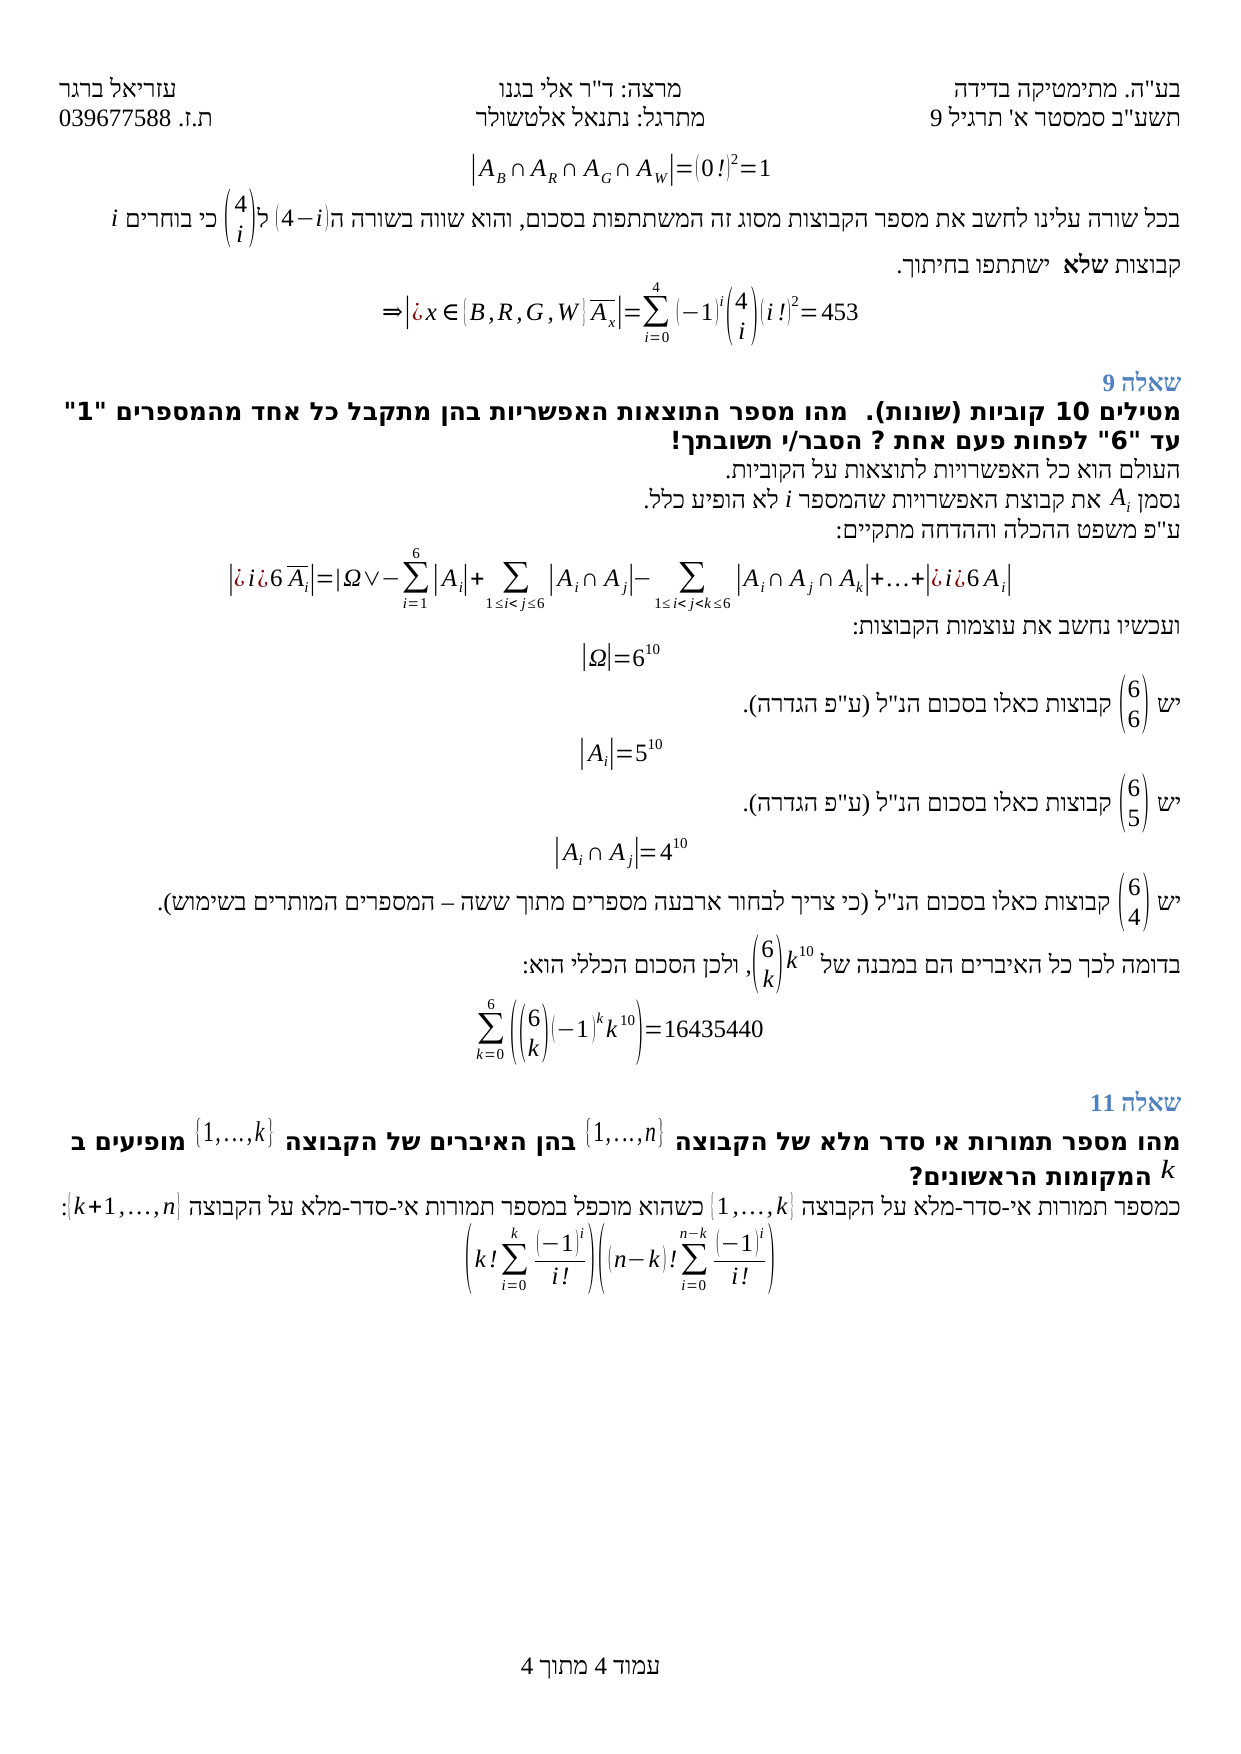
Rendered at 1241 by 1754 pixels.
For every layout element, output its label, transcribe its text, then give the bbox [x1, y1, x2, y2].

text יש קבוצות כאלו בסכום הנ"ל (ע"פ הגדרה). [59, 673, 1181, 735]
text נסמן את קבוצת האפשרויות שהמספר לא הופיע כלל. [59, 484, 1181, 515]
text העולם הוא כל האפשרויות לתוצאות על הקוביות. [59, 455, 1181, 484]
text מטילים 10 קוביות (שונות). מהו מספר התוצאות האפשריות בהן מתקבל כל אחד מהמספרים "1" עד "6" לפחות פעם אחת ? הסבר/י תשובתך! [59, 397, 1181, 455]
text בכל שורה עלינו לחשב את מספר הקבוצות מסוג זה המשתתפות בסכום, והוא שווה בשורה ה ל כי בוחרים קבוצות שלא ישתתפו בחיתוך. [59, 187, 1181, 278]
text מהו מספר תמורות אי סדר מלא של הקבוצה בהן האיברים של הקבוצה מופיעים ב המקומות הראשונים? [59, 1117, 1181, 1191]
text ועכשיו נחשב את עוצמות הקבוצות: [59, 611, 1181, 640]
subtitle שאלה 9 [59, 368, 1181, 397]
subtitle שאלה 11 [59, 1088, 1181, 1117]
text כמספר תמורות אי-סדר-מלא על הקבוצה כשהוא מוכפל במספר תמורות אי-סדר-מלא על הקבוצה : [59, 1191, 1181, 1222]
text יש קבוצות כאלו בסכום הנ"ל (כי צריך לבחור ארבעה מספרים מתוך ששה – המספרים המותרים בשימוש). [59, 871, 1181, 933]
text ע"פ משפט ההכלה וההדחה מתקיים: [59, 515, 1181, 544]
text בדומה לכך כל האיברים הם במבנה של , ולכן הסכום הכללי הוא: [59, 933, 1181, 995]
text יש קבוצות כאלו בסכום הנ"ל (ע"פ הגדרה). [59, 772, 1181, 834]
